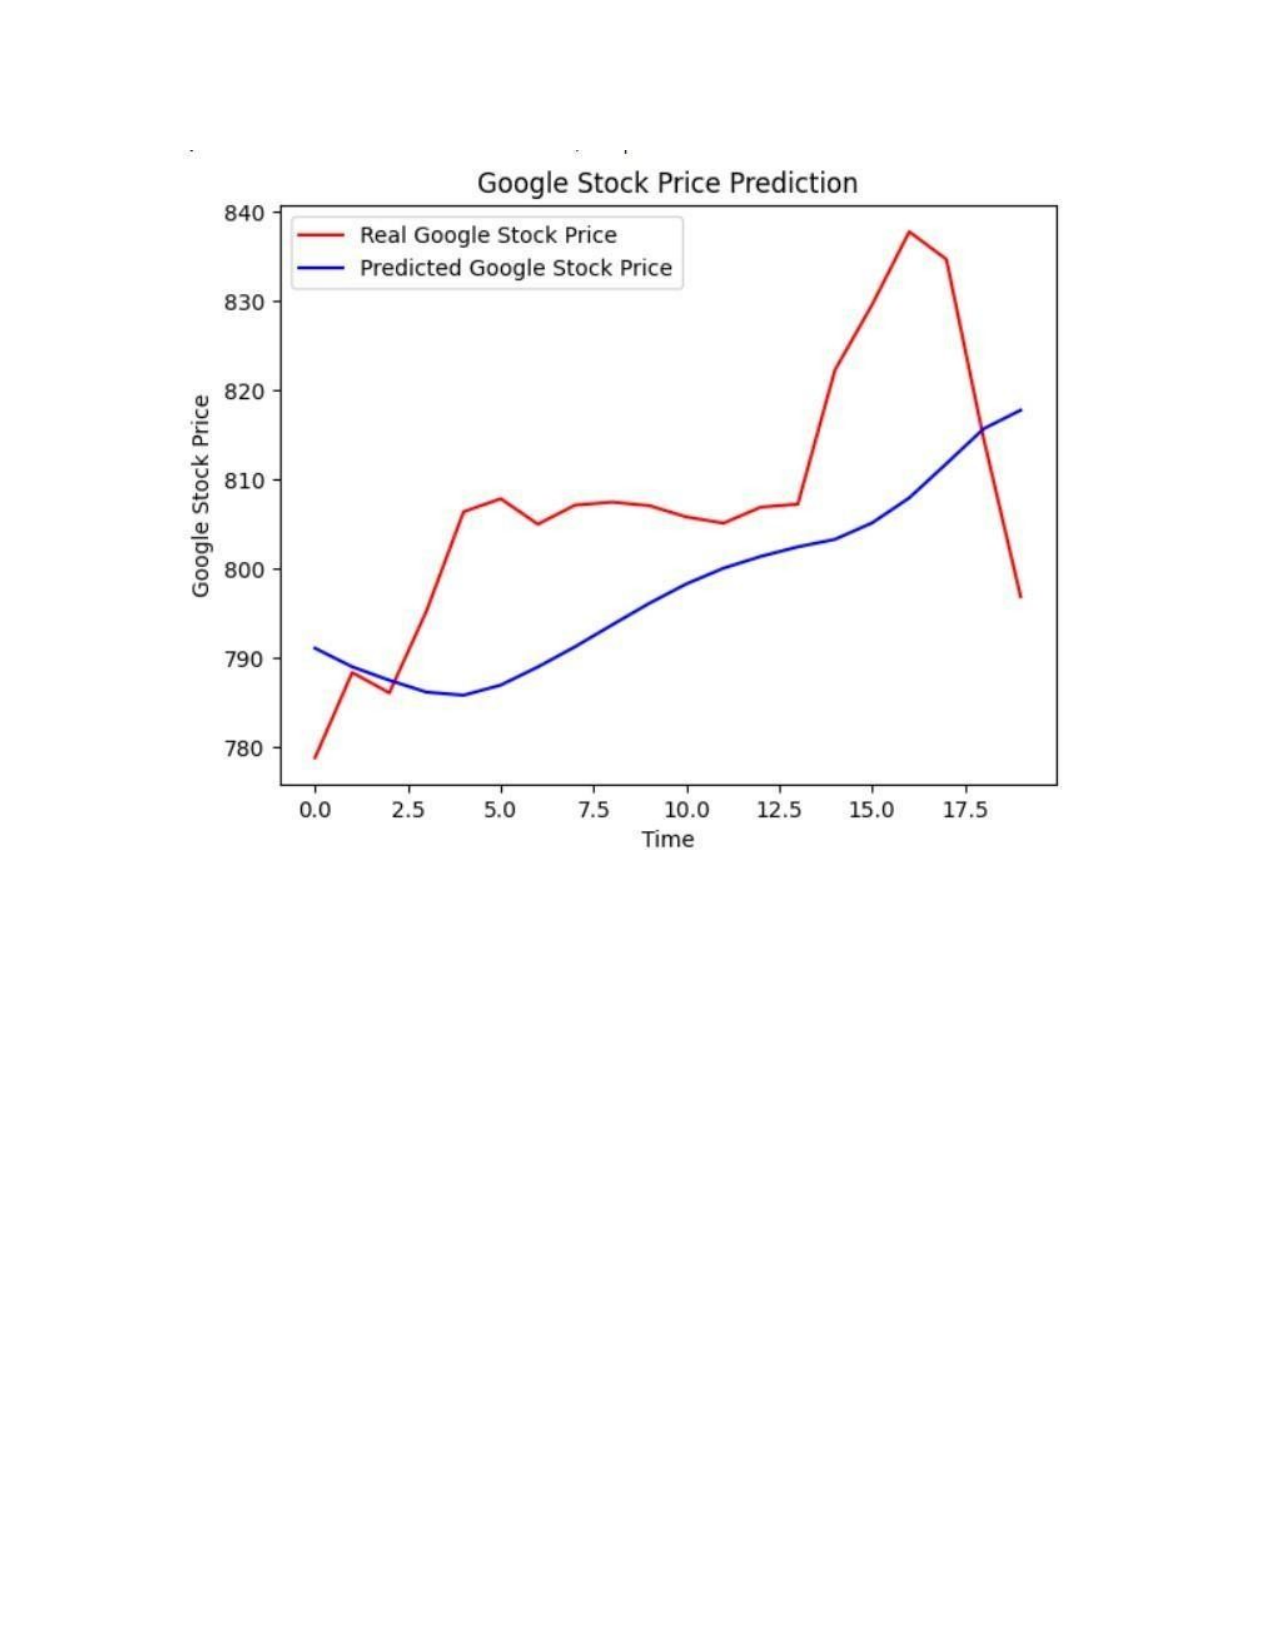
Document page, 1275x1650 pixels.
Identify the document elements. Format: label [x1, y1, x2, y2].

picture [182, 150, 1063, 850]
